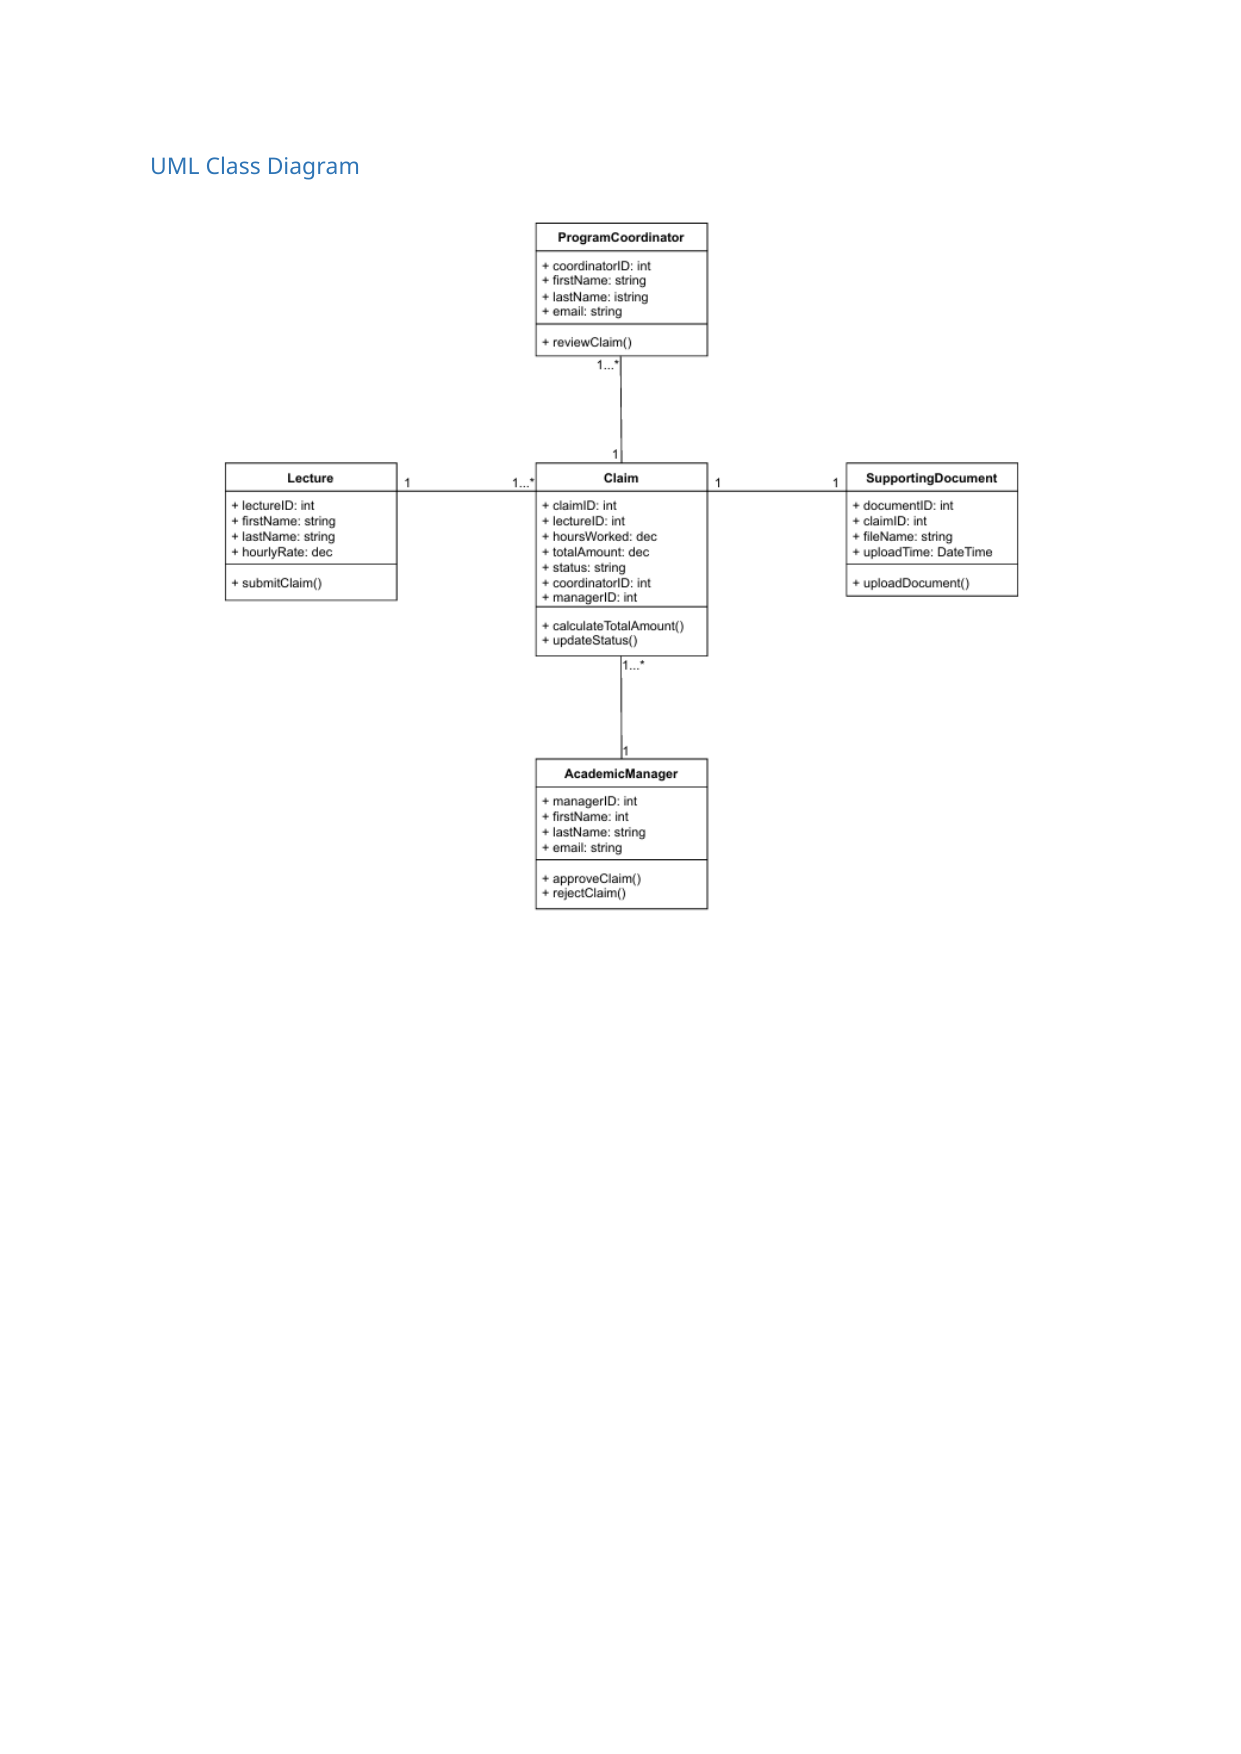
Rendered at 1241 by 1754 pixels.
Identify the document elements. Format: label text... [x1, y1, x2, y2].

subtitle UML Class Diagram [150, 150, 1090, 181]
picture [150, 212, 1091, 920]
